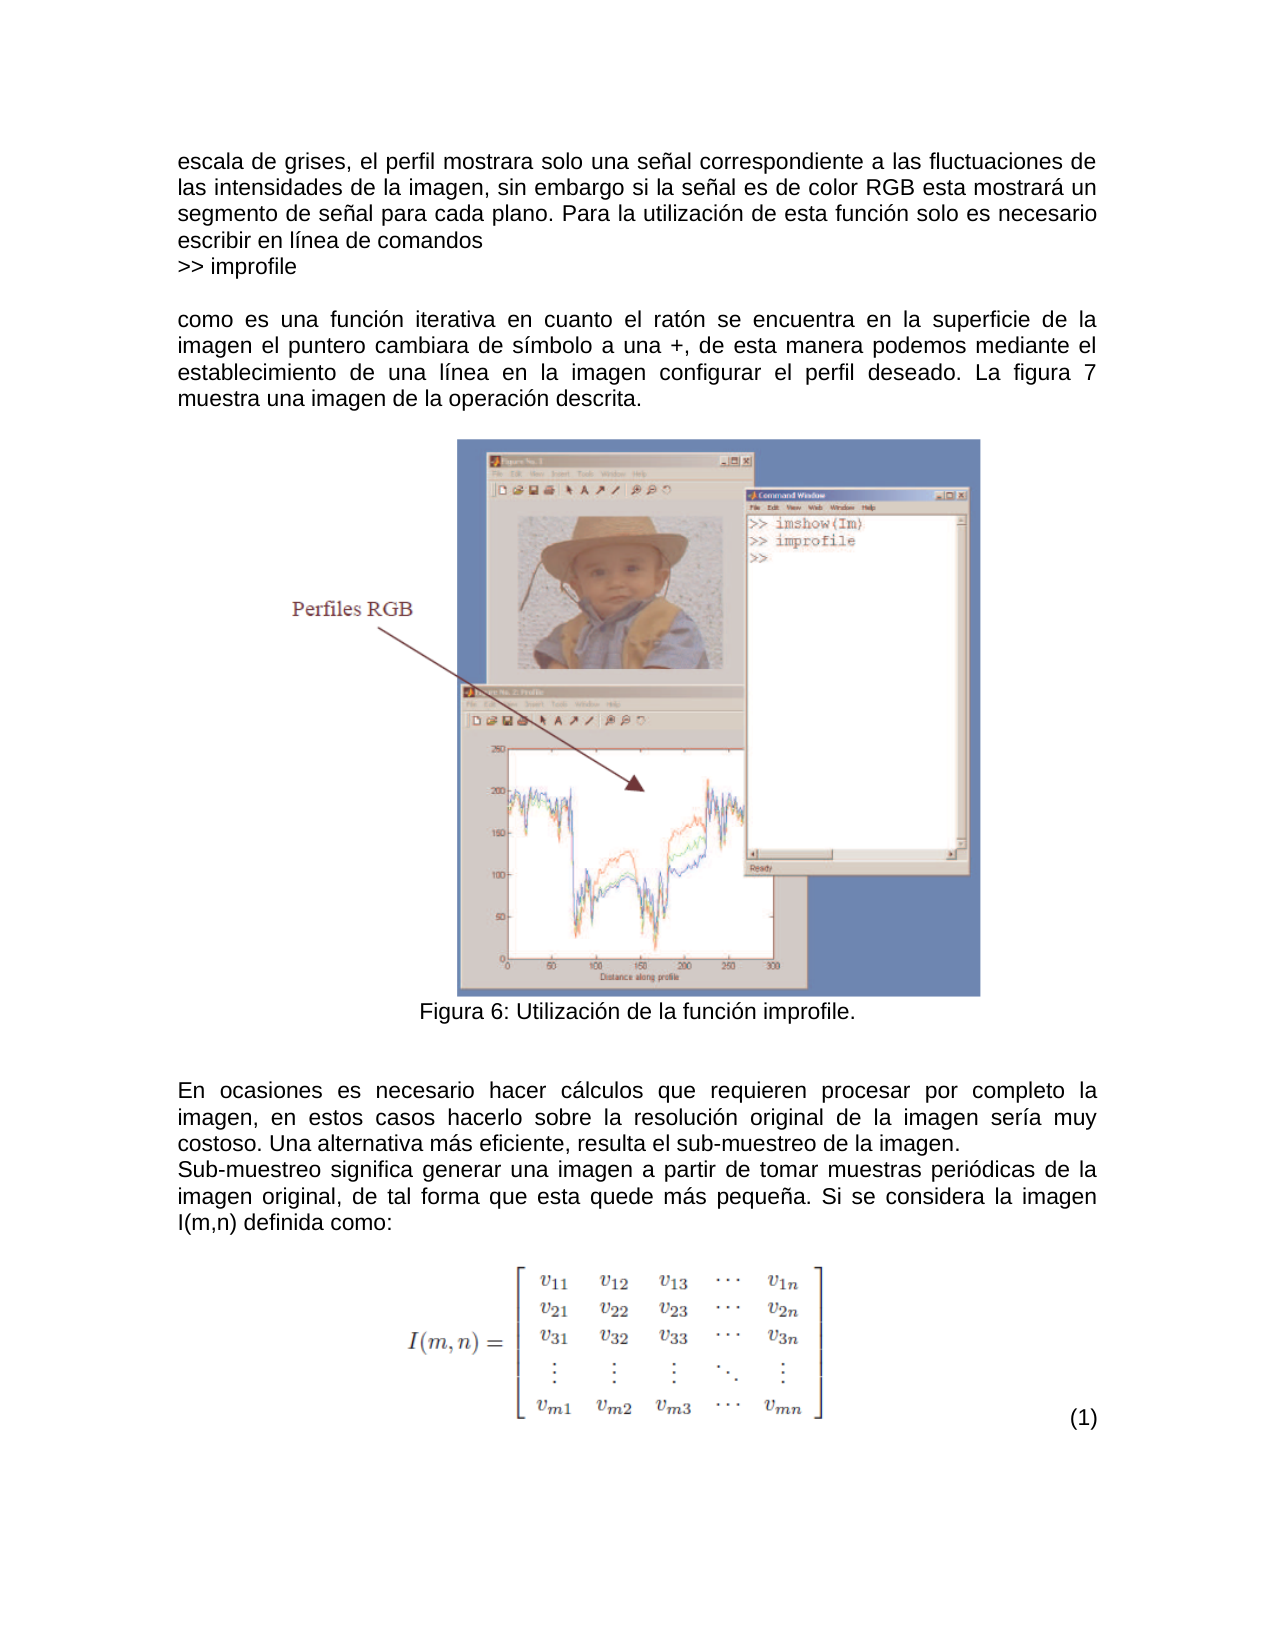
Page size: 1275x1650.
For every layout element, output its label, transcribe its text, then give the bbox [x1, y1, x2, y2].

picture [405, 1261, 828, 1426]
text Sub-muestreo significa generar una imagen a partir de tomar muestras periódicas de la imagen original, de tal forma que esta quede más pequeña. Si se considera la imagen I(m,n) definida como: [177, 1156, 1098, 1236]
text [177, 148, 1098, 253]
text Figura 6: Utilización de la función improfile. [177, 998, 1098, 1025]
picture [291, 437, 984, 999]
text En ocasiones es necesario hacer cálculos que requieren procesar por completo la imagen, en estos casos hacerlo sobre la resolución original de la imagen sería muy costoso. Una alternativa más eficiente, resulta el sub-muestreo de la imagen. [177, 1077, 1098, 1156]
text como es una función iterativa en cuanto el ratón se encuentra en la superficie de la imagen el puntero cambiara de símbolo a una +, de esta manera podemos mediante el establecimiento de una línea en la imagen configurar el perfil deseado. La figura 7 muestra una imagen de la operación descrita. [177, 306, 1098, 411]
text >> improfile [177, 253, 1098, 279]
